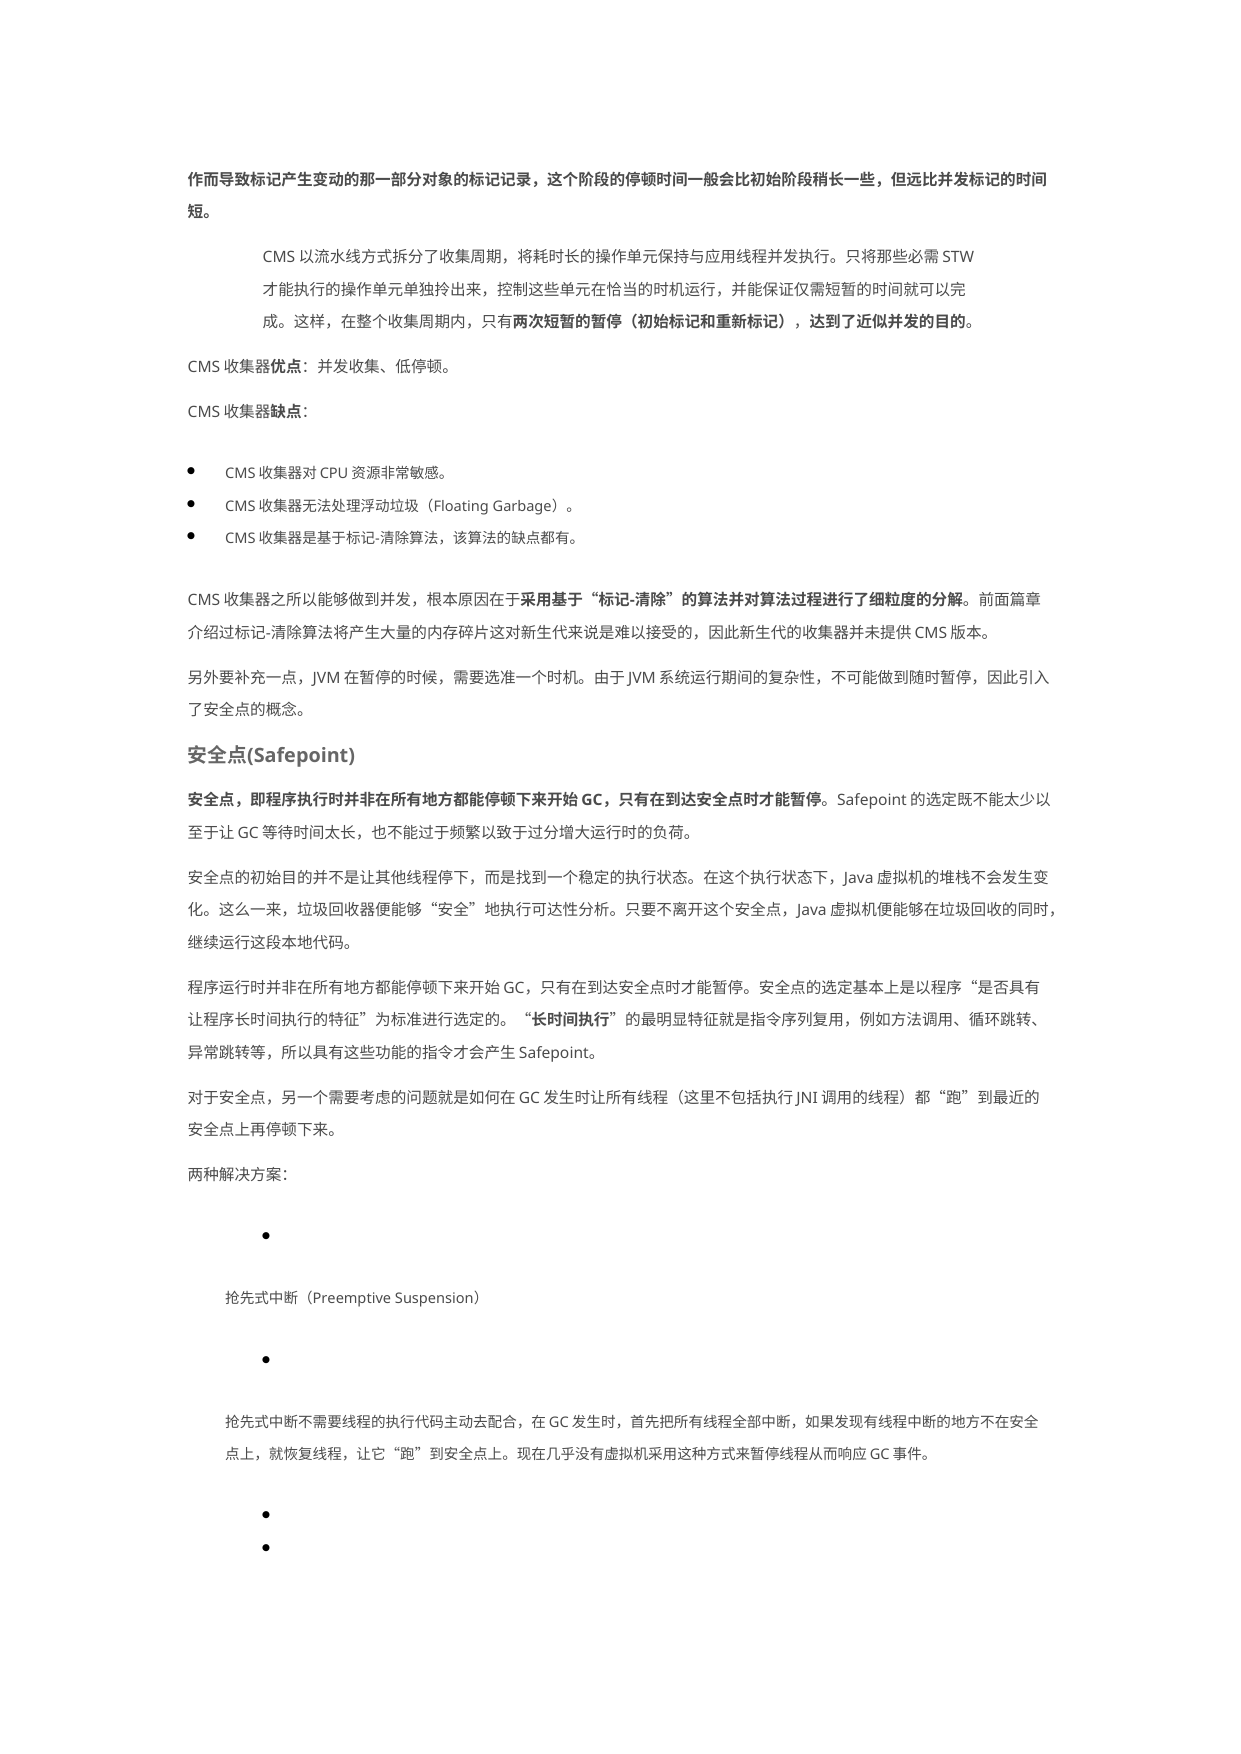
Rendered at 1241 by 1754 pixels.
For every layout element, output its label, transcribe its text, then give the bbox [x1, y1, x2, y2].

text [187, 162, 1053, 227]
text CMS收集器缺点： [187, 394, 1053, 427]
text CMS以流水线方式拆分了收集周期，将耗时长的操作单元保持与应用线程并发执行。只将那些必需STW才能执行的操作单元单独拎出来，控制这些单元在恰当的时机运行，并能保证仅需短暂的时间就可以完成。这样，在整个收集周期内，只有两次短暂的暂停（初始标记和重新标记），达到了近似并发的目的。 [262, 239, 978, 337]
text 安全点，即程序执行时并非在所有地方都能停顿下来开始GC，只有在到达安全点时才能暂停。Safepoint的选定既不能太少以至于让GC等待时间太长，也不能过于频繁以致于过分增大运行时的负荷。 [187, 783, 1053, 848]
text 两种解决方案： [187, 1158, 1053, 1190]
text CMS收集器优点：并发收集、低停顿。 [187, 349, 1053, 382]
text 抢先式中断不需要线程的执行代码主动去配合，在GC发生时，首先把所有线程全部中断，如果发现有线程中断的地方不在安全点上，就恢复线程，让它“跑”到安全点上。现在几乎没有虚拟机采用这种方式来暂停线程从而响应GC事件。 [225, 1404, 1053, 1469]
text 程序运行时并非在所有地方都能停顿下来开始GC，只有在到达安全点时才能暂停。安全点的选定基本上是以程序“是否具有让程序长时间执行的特征”为标准进行选定的。“长时间执行”的最明显特征就是指令序列复用，例如方法调用、循环跳转、异常跳转等，所以具有这些功能的指令才会产生Safepoint。 [187, 970, 1053, 1068]
list CMS收集器对CPU资源非常敏感。 [187, 456, 1053, 489]
text 对于安全点，另一个需要考虑的问题就是如何在GC发生时让所有线程（这里不包括执行JNI调用的线程）都“跑”到最近的安全点上再停顿下来。 [187, 1080, 1053, 1145]
subtitle 安全点(Safepoint) [187, 738, 1053, 770]
text 另外要补充一点，JVM在暂停的时候，需要选准一个时机。由于JVM系统运行期间的复杂性，不可能做到随时暂停，因此引入了安全点的概念。 [187, 660, 1053, 725]
text 安全点的初始目的并不是让其他线程停下，而是找到一个稳定的执行状态。在这个执行状态下，Java虚拟机的堆栈不会发生变化。这么一来，垃圾回收器便能够“安全”地执行可达性分析。只要不离开这个安全点，Java虚拟机便能够在垃圾回收的同时，继续运行这段本地代码。 [187, 860, 1053, 958]
text CMS收集器之所以能够做到并发，根本原因在于采用基于“标记-清除”的算法并对算法过程进行了细粒度的分解。前面篇章介绍过标记-清除算法将产生大量的内存碎片这对新生代来说是难以接受的，因此新生代的收集器并未提供CMS版本。 [187, 583, 1053, 648]
text 抢先式中断（Preemptive Suspension） [225, 1281, 1053, 1314]
list CMS收集器是基于标记-清除算法，该算法的缺点都有。 [187, 521, 1053, 554]
list CMS收集器无法处理浮动垃圾（Floating Garbage）。 [187, 489, 1053, 521]
